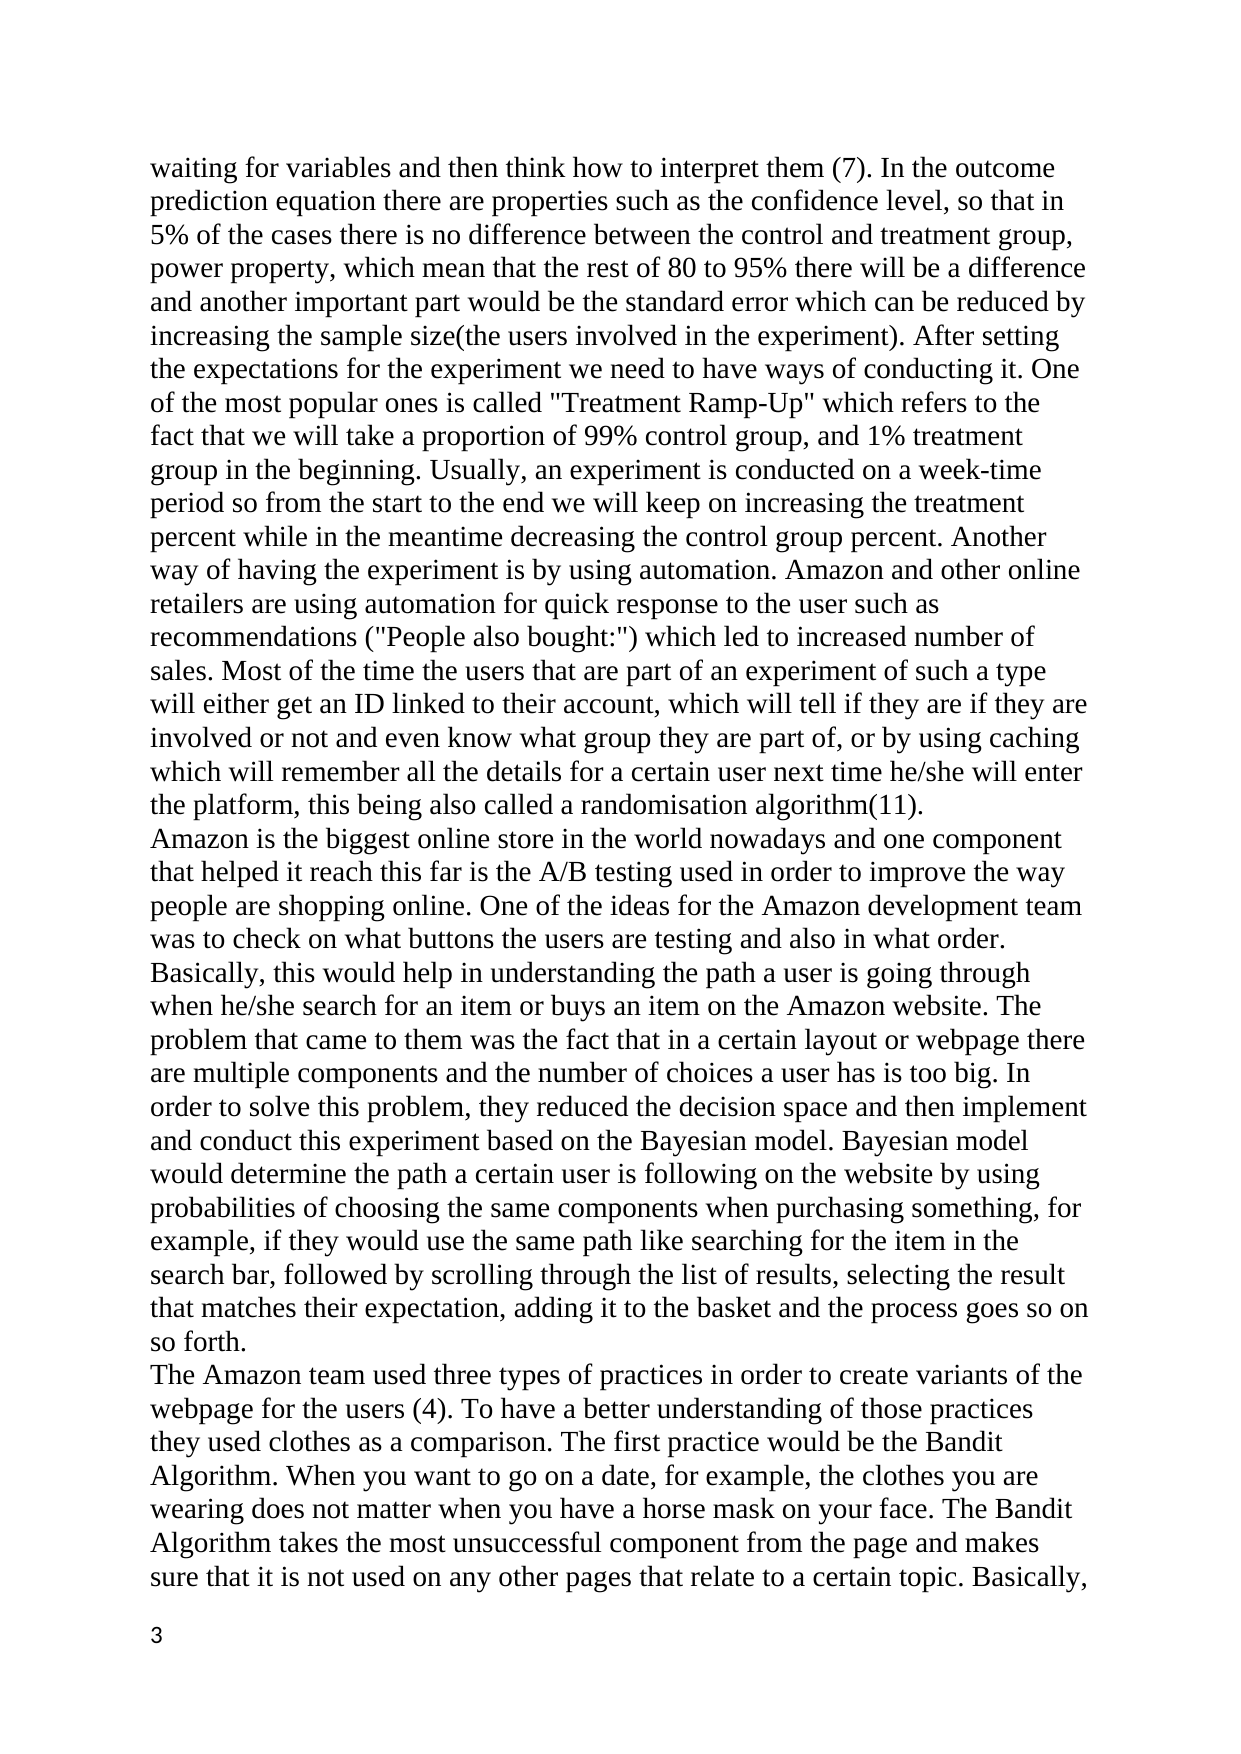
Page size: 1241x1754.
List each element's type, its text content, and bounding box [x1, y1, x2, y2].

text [150, 150, 1090, 821]
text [150, 1357, 1090, 1592]
text Amazon is the biggest online store in the world nowadays and one component that helped it reach this far is the A/B testing used in order to improve the way people are shopping online. One of the ideas for the Amazon development team was to check on what buttons the users are testing and also in what order. Basically, this would help in understanding the path a user is going through when he/she search for an item or buys an item on the Amazon website. The problem that came to them was the fact that in a certain layout or webpage there are multiple components and the number of choices a user has is too big. In order to solve this problem, they reduced the decision space and then implement and conduct this experiment based on the Bayesian model. Bayesian model would determine the path a certain user is following on the website by using probabilities of choosing the same components when purchasing something, for example, if they would use the same path like searching for the item in the search bar, followed by scrolling through the list of results, selecting the result that matches their expectation, adding it to the basket and the process goes so on so forth. [150, 821, 1090, 1357]
